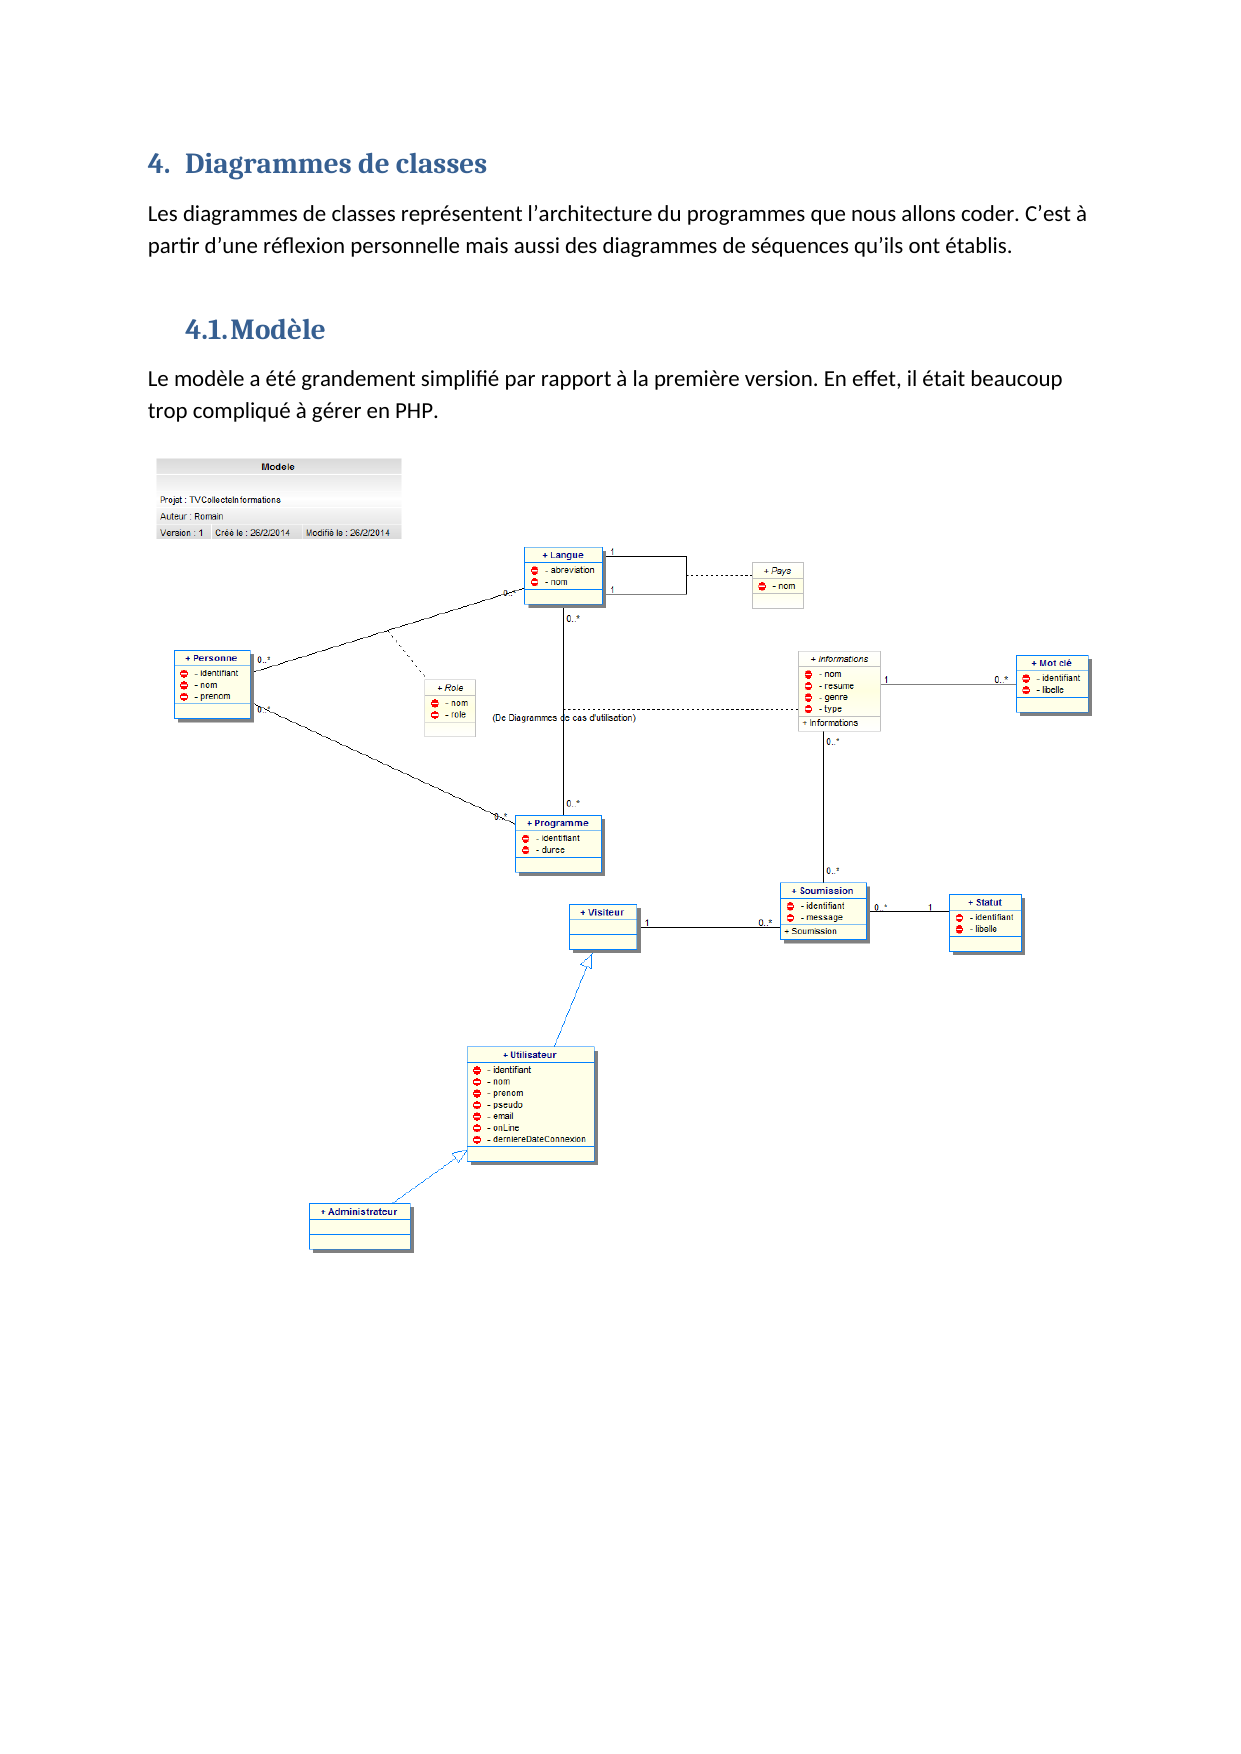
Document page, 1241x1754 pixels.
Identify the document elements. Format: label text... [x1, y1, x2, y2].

text Le modèle a été grandement simplifié par rapport à la première version. En effet, il était beaucoup trop compliqué à gérer en PHP. [148, 364, 1093, 424]
text Les diagrammes de classes représentent l’architecture du programmes que nous allons coder. C’est à partir d’une réflexion personnelle mais aussi des diagrammes de séquences qu’ils ont établis. [148, 199, 1093, 259]
subtitle Diagrammes de classes [148, 148, 1093, 181]
picture [147, 449, 1093, 1254]
subtitle Modèle [185, 313, 1093, 347]
